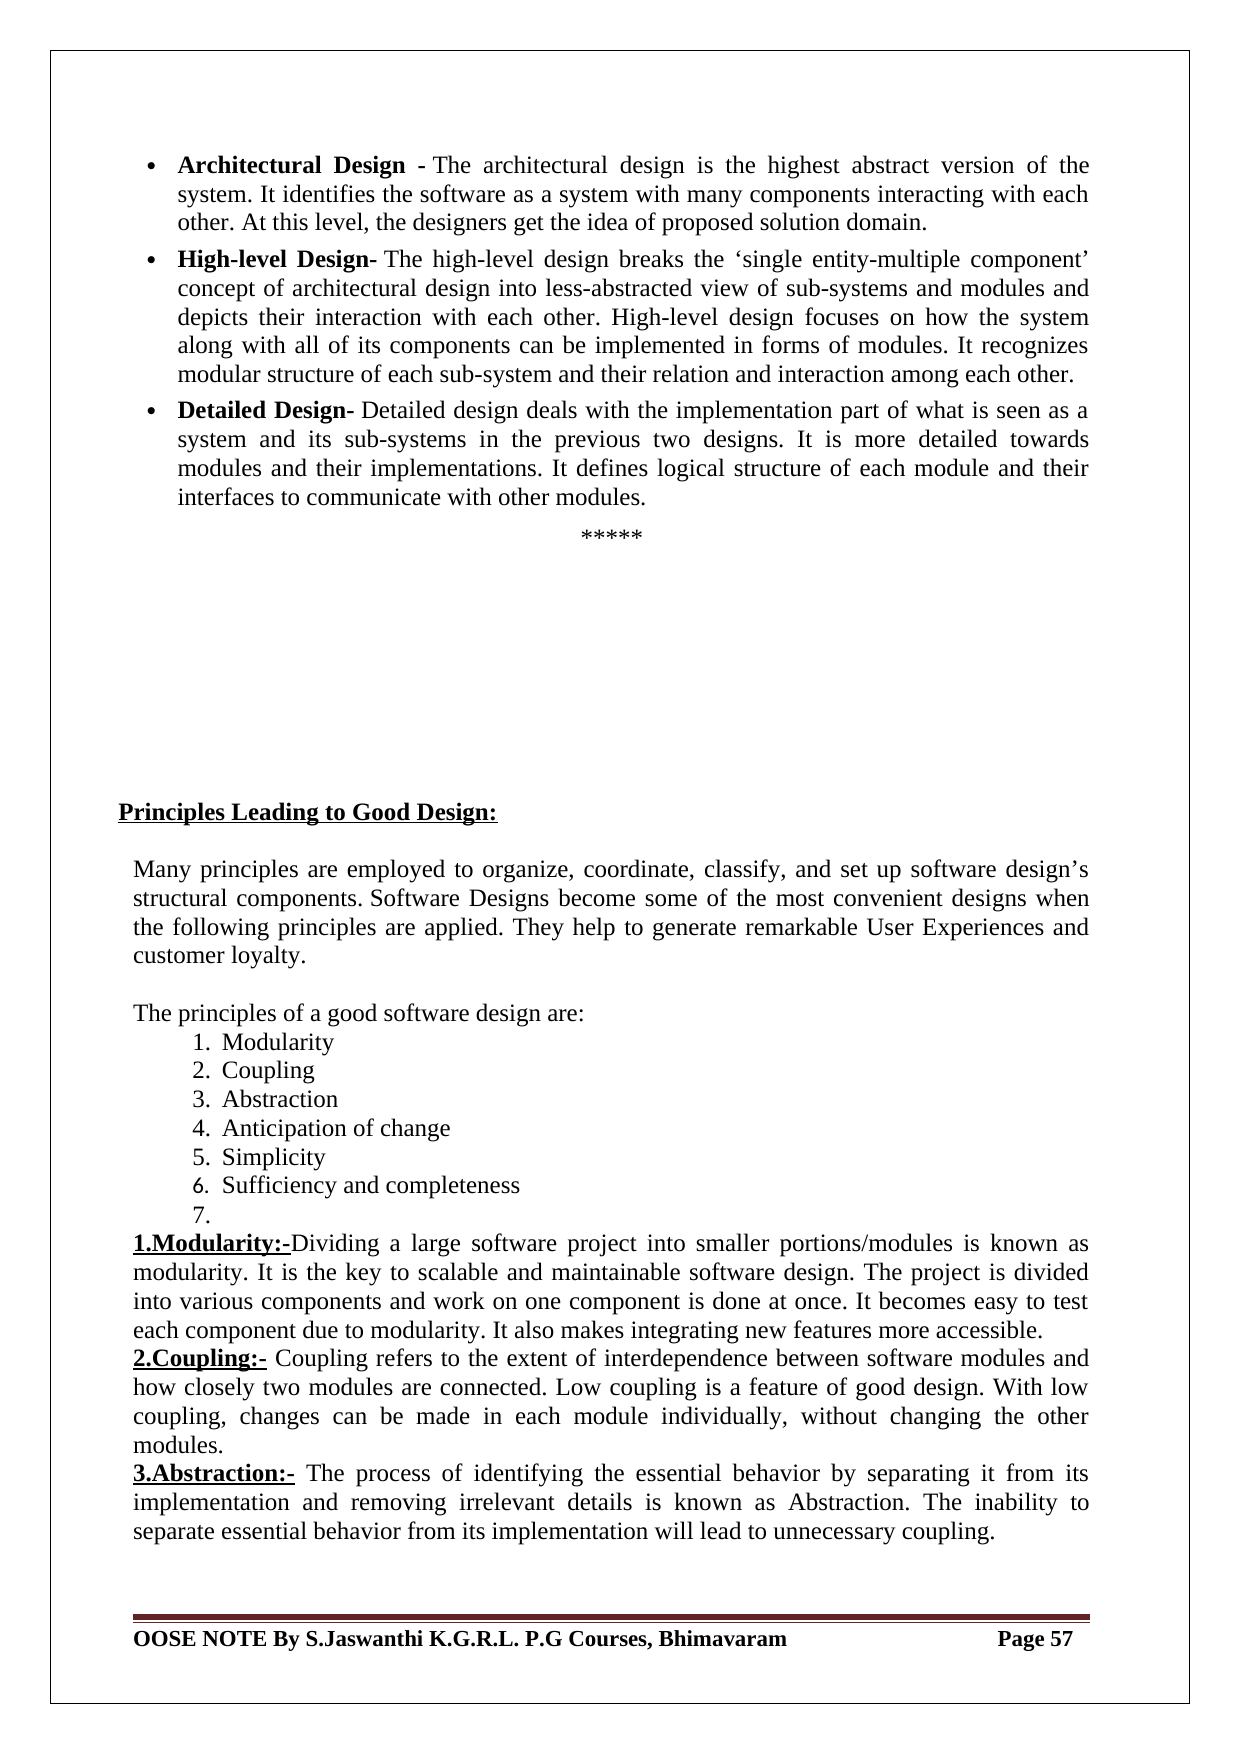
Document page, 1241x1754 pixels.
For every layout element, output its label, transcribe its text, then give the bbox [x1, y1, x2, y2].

list Architectural Design - The architectural design is the highest abstract version of the system. It identifies the software as a system with many components interacting with each other. At this level, the designers get the idea of proposed solution domain. [148, 150, 1090, 236]
list Modularity [177, 1027, 1090, 1056]
list High-level Design- The high-level design breaks the ‘single entity-multiple component’ concept of architectural design into less-abstracted view of sub-systems and modules and depicts their interaction with each other. High-level design focuses on how the system along with all of its components can be implemented in forms of modules. It recognizes modular structure of each sub-system and their relation and interaction among each other. [148, 244, 1090, 388]
list Abstraction [177, 1084, 1090, 1113]
text Many principles are employed to organize, coordinate, classify, and set up software design’s structural components. Software Designs become some of the most convenient designs when the following principles are applied. They help to generate remarkable User Experiences and customer loyalty. [133, 854, 1090, 969]
text The principles of a good software design are: [133, 998, 1090, 1027]
list Coupling [177, 1056, 1090, 1084]
text 1.Modularity:-Dividing a large software project into smaller portions/modules is known as modularity. It is the key to scalable and maintainable software design. The project is divided into various components and work on one component is done at once. It becomes easy to test each component due to modularity. It also makes integrating new features more accessible. [133, 1228, 1090, 1343]
text 2.Coupling:- Coupling refers to the extent of interdependence between software modules and how closely two modules are connected. Low coupling is a feature of good design. With low coupling, changes can be made in each module individually, without changing the other modules. [133, 1343, 1090, 1458]
text Principles Leading to Good Design: [118, 797, 1090, 826]
list Detailed Design- Detailed design deals with the implementation part of what is seen as a system and its sub-systems in the previous two designs. It is more detailed towards modules and their implementations. It defines logical structure of each module and their interfaces to communicate with other modules. [148, 396, 1090, 511]
text 3.Abstraction:- The process of identifying the essential behavior by separating it from its implementation and removing irrelevant details is known as Abstraction. The inability to separate essential behavior from its implementation will lead to unnecessary coupling. [133, 1458, 1090, 1545]
text ***** [138, 523, 1085, 552]
list Sufficiency and completeness [177, 1171, 1090, 1200]
list Anticipation of change [177, 1113, 1090, 1142]
list Simplicity [177, 1142, 1090, 1171]
